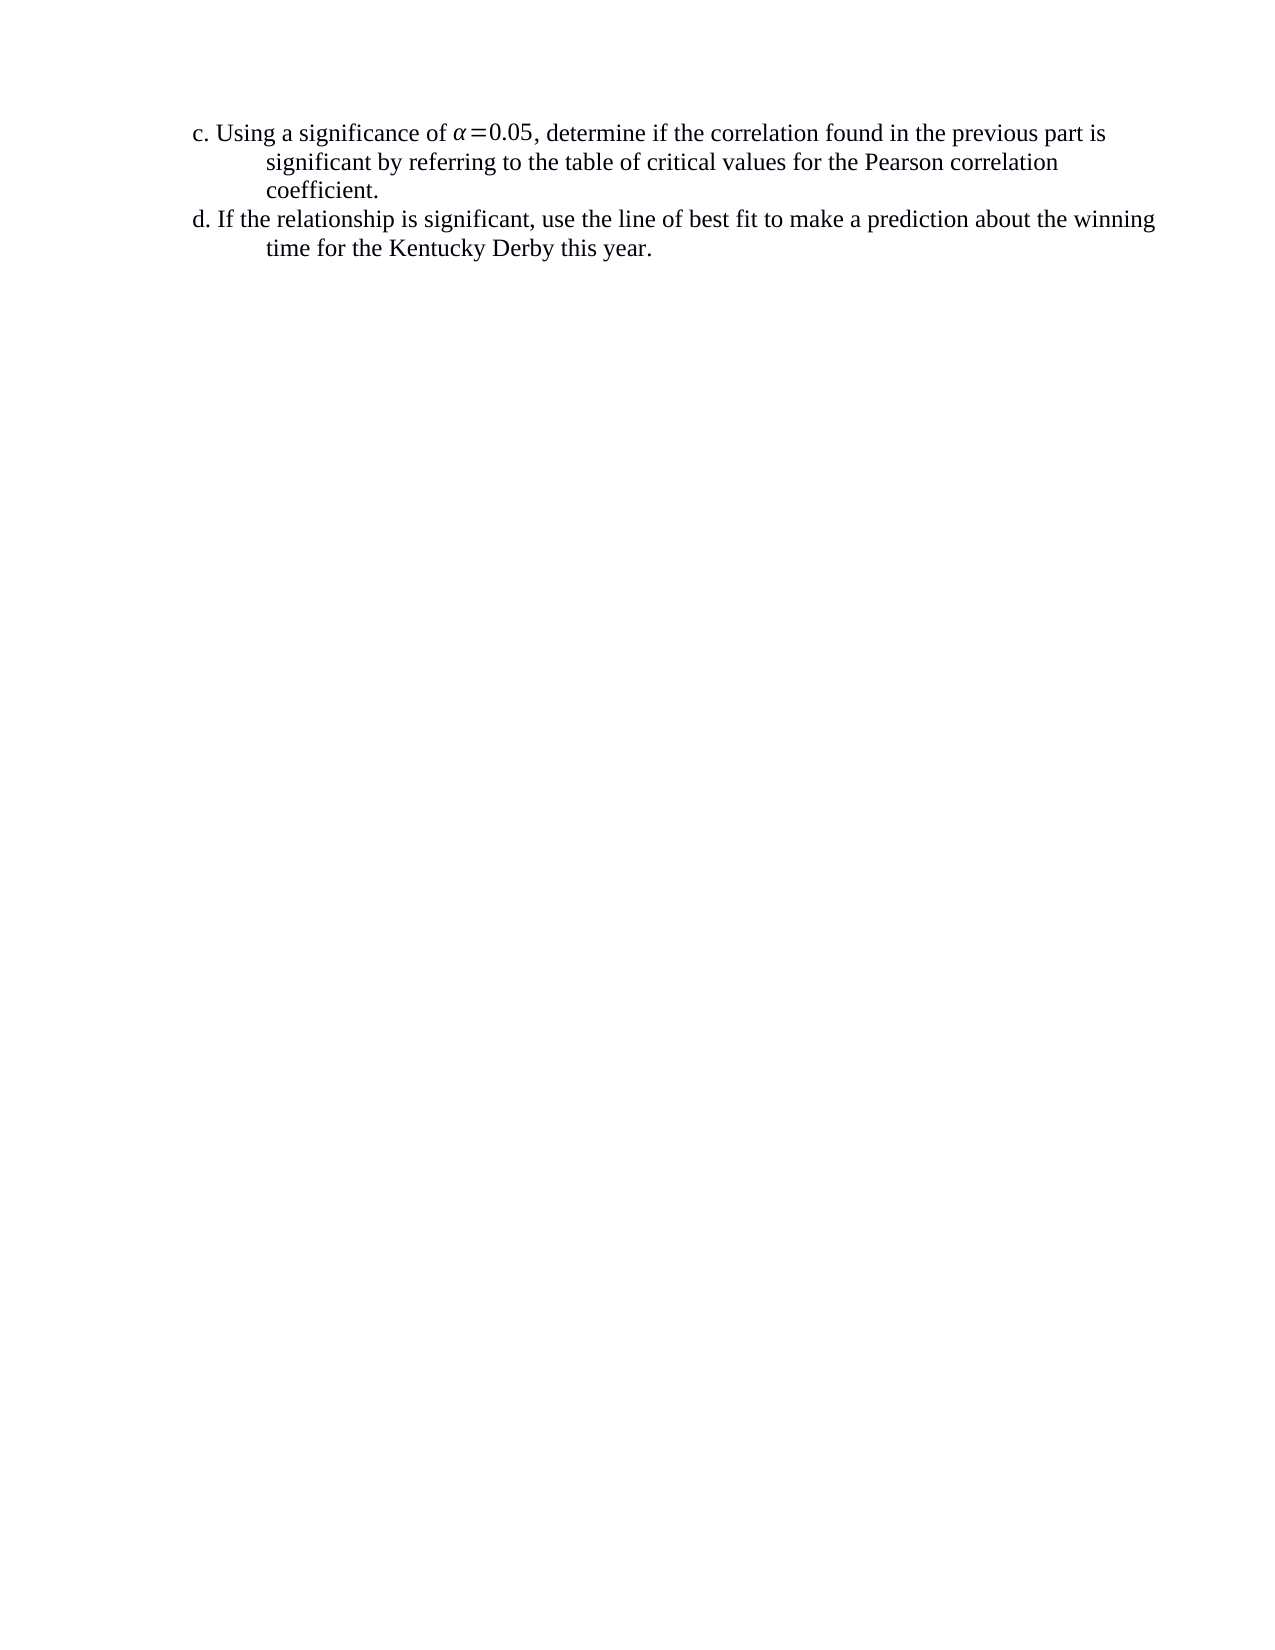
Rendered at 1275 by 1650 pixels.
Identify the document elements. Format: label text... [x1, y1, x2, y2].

text d. If the relationship is significant, use the line of best fit to make a prediction about the winning time for the Kentucky Derby this year. [118, 204, 1157, 262]
text c. Using a significance of , determine if the correlation found in the previous part is significant by referring to the table of critical values for the Pearson correlation coefficient. [118, 118, 1157, 204]
